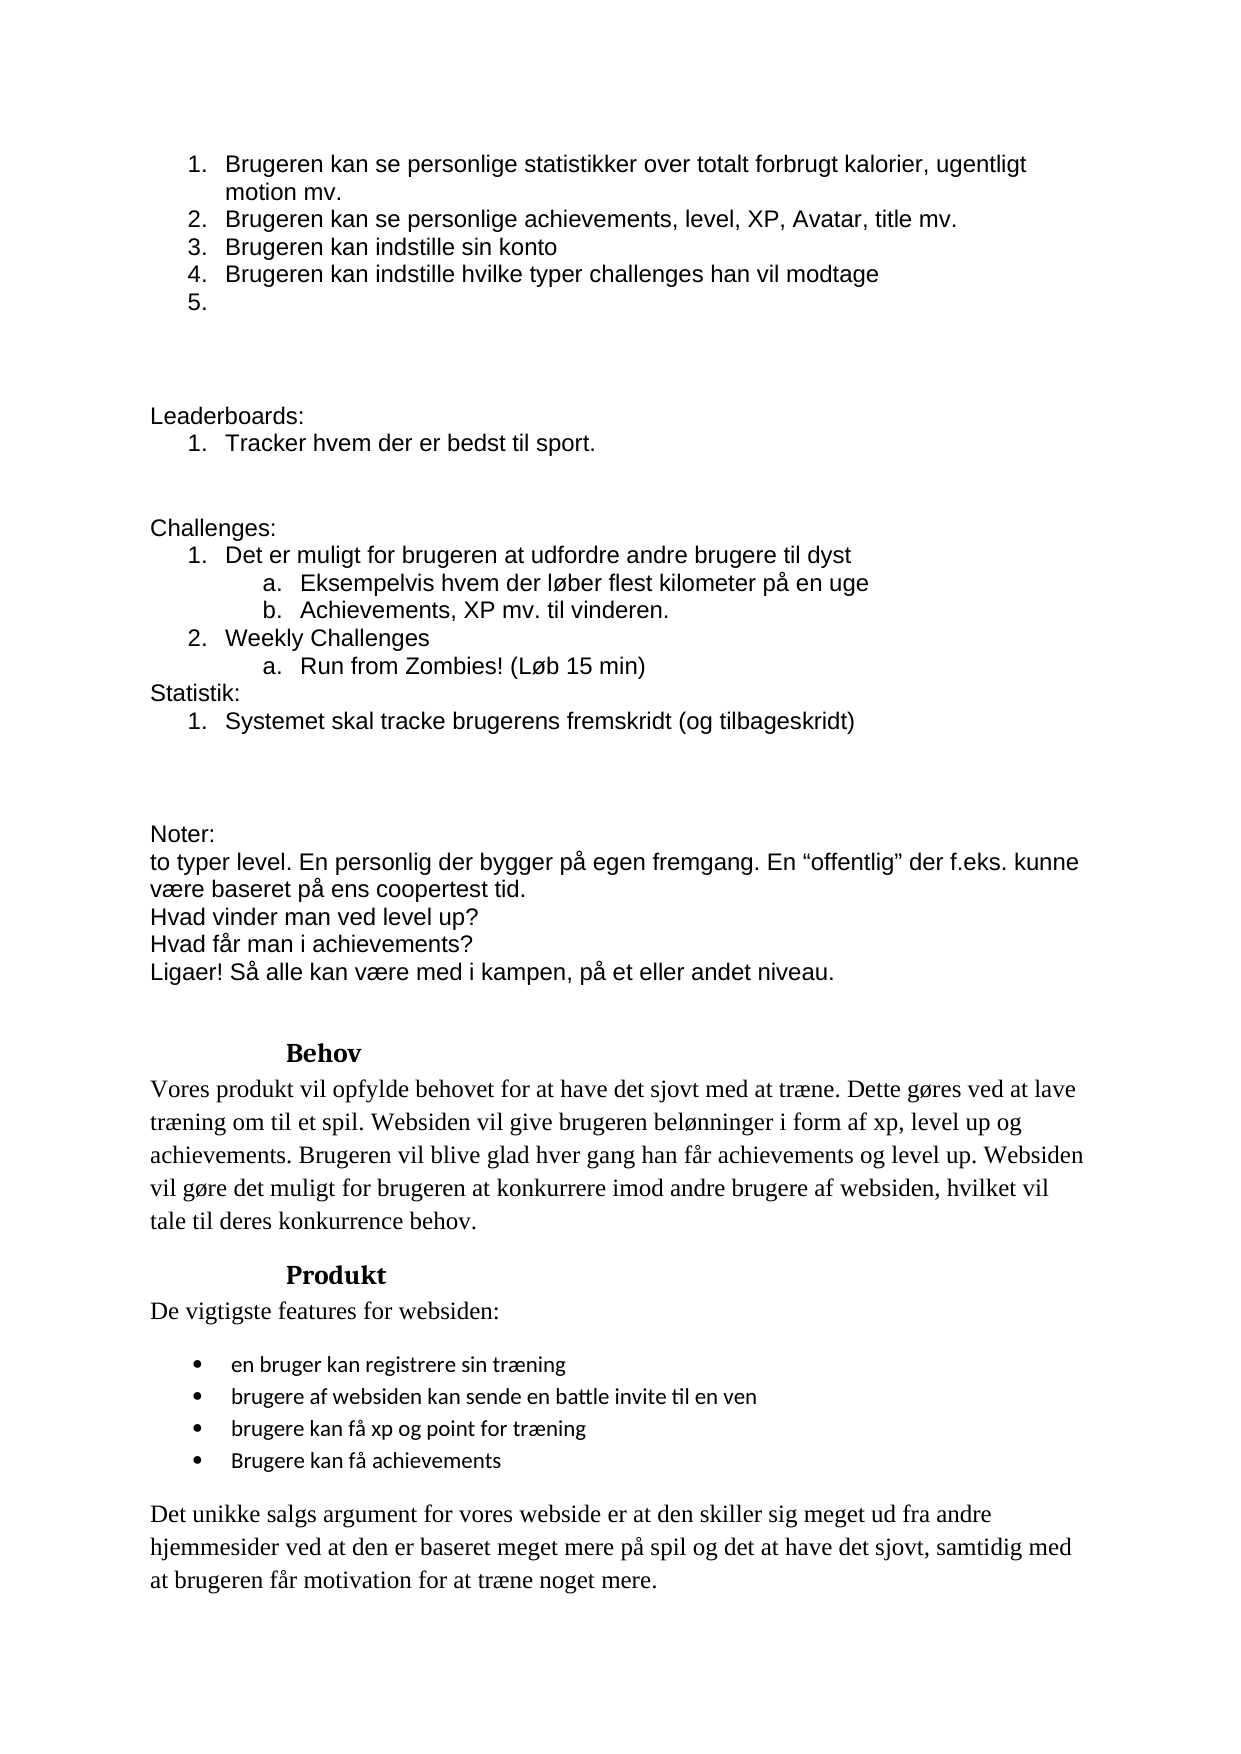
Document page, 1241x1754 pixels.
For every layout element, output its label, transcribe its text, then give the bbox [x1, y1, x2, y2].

text Leaderboards: [150, 402, 1090, 429]
text Ligaer! Så alle kan være med i kampen, på et eller andet niveau. [150, 958, 1090, 986]
text Vores produkt vil opfylde behovet for at have det sjovt med at træne. Dette gøres ved at lave træning om til et spil. Websiden vil give brugeren belønninger i form af xp, level up og achievements. Brugeren vil blive glad hver gang han får achievements og level up. Websiden vil gøre det muligt for brugeren at konkurrere imod andre brugere af websiden, hvilket vil tale til deres konkurrence behov. [150, 1074, 1090, 1235]
list Run from Zombies! (Løb 15 min) [262, 652, 1090, 679]
list Tracker hvem der er bedst til sport. [187, 429, 1090, 457]
list Eksempelvis hvem der løber flest kilometer på en uge [262, 569, 1090, 596]
list Systemet skal tracke brugerens fremskridt (og tilbageskridt) [187, 707, 1090, 734]
list Weekly Challenges [187, 624, 1090, 652]
text Det unikke salgs argument for vores webside er at den skiller sig meget ud fra andre hjemmesider ved at den er baseret meget mere på spil og det at have det sjovt, samtidig med at brugeren får motivation for at træne noget mere. [150, 1499, 1090, 1594]
text Hvad får man i achievements? [150, 930, 1090, 958]
text Statistik: [150, 679, 1090, 707]
list Brugeren kan indstille sin konto [187, 233, 1090, 260]
list Brugere kan få achievements [193, 1446, 1090, 1474]
text De vigtigste features for websiden: [150, 1296, 1090, 1325]
list Brugeren kan se personlige statistikker over totalt forbrugt kalorier, ugentligt motion mv. [187, 150, 1090, 205]
list Achievements, XP mv. til vinderen. [262, 596, 1090, 624]
list brugere af websiden kan sende en battle invite til en ven [193, 1382, 1090, 1410]
text Hvad vinder man ved level up? [150, 903, 1090, 930]
text to typer level. En personlig der bygger på egen fremgang. En “offentlig” der f.eks. kunne være baseret på ens coopertest tid. [150, 847, 1090, 903]
subtitle Behov [286, 1038, 1090, 1070]
text Challenges: [150, 513, 1090, 541]
text Noter: [150, 820, 1090, 847]
subtitle Produkt [286, 1260, 1090, 1291]
list en bruger kan registrere sin træning [193, 1350, 1090, 1378]
list Brugeren kan se personlige achievements, level, XP, Avatar, title mv. [187, 205, 1090, 233]
list Det er muligt for brugeren at udfordre andre brugere til dyst [187, 541, 1090, 569]
list brugere kan få xp og point for træning [193, 1414, 1090, 1442]
list Brugeren kan indstille hvilke typer challenges han vil modtage [187, 260, 1090, 288]
